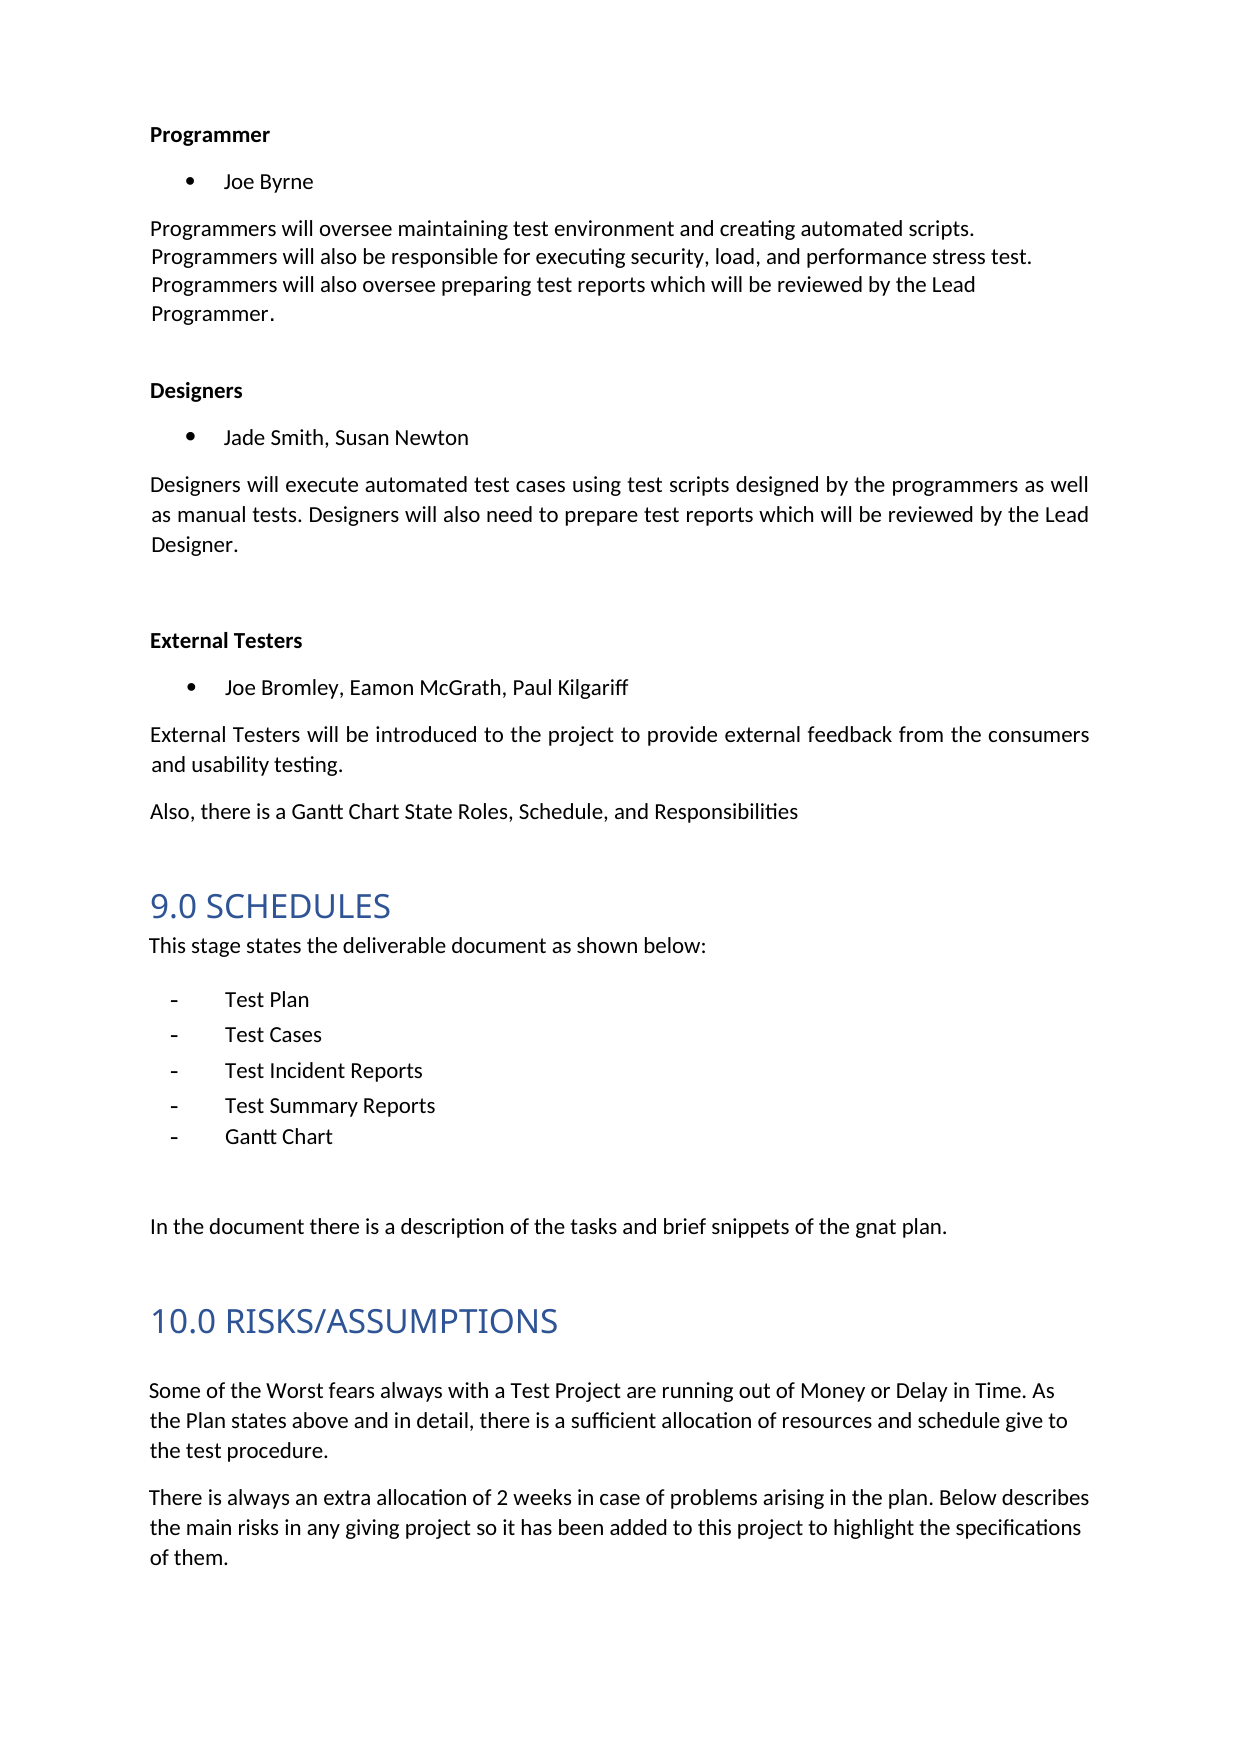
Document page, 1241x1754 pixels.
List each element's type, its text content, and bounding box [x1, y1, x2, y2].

text Programmers will oversee maintaining test environment and creating automated scripts. Programmers will also be responsible for executing security, load, and performance stress test. Programmers will also oversee preparing test reports which will be reviewed by the Lead Programmer. [150, 214, 1095, 327]
list Joe Byrne [186, 167, 1092, 195]
list Test Cases [170, 1019, 1092, 1048]
text There is always an extra allocation of 2 weeks in case of problems arising in the plan. Below describes the main risks in any giving project so it has been added to this project to highlight the specifications of them. [148, 1483, 1091, 1571]
text Also, there is a Gantt Chart State Roles, Schedule, and Responsibilities [150, 797, 1095, 825]
text This stage states the deliverable document as shown below: [148, 931, 1092, 959]
text External Testers will be introduced to the project to provide external feedback from the consumers and usability testing. [150, 720, 1092, 778]
list Test Summary Reports [170, 1090, 1092, 1119]
text External Testers [150, 627, 1092, 654]
list Joe Bromley, Eamon McGrath, Paul Kilgariff [187, 673, 1092, 701]
list Test Incident Reports [170, 1055, 1092, 1084]
subtitle 10.0 RISKS/ASSUMPTIONS [150, 1298, 1091, 1343]
text Designers [150, 377, 1092, 404]
text Programmer [150, 120, 1092, 148]
subtitle 9.0 SCHEDULES [150, 882, 1091, 928]
text Some of the Worst fears always with a Test Project are running out of Money or Delay in Time. As the Plan states above and in detail, there is a sufficient allocation of resources and schedule give to the test procedure. [148, 1376, 1091, 1464]
list Gantt Chart [170, 1121, 1092, 1150]
list Test Plan [170, 984, 1092, 1013]
text In the document there is a description of the tasks and brief snippets of the gnat plan. [150, 1212, 1092, 1241]
list Jade Smith, Susan Newton [186, 423, 1092, 451]
